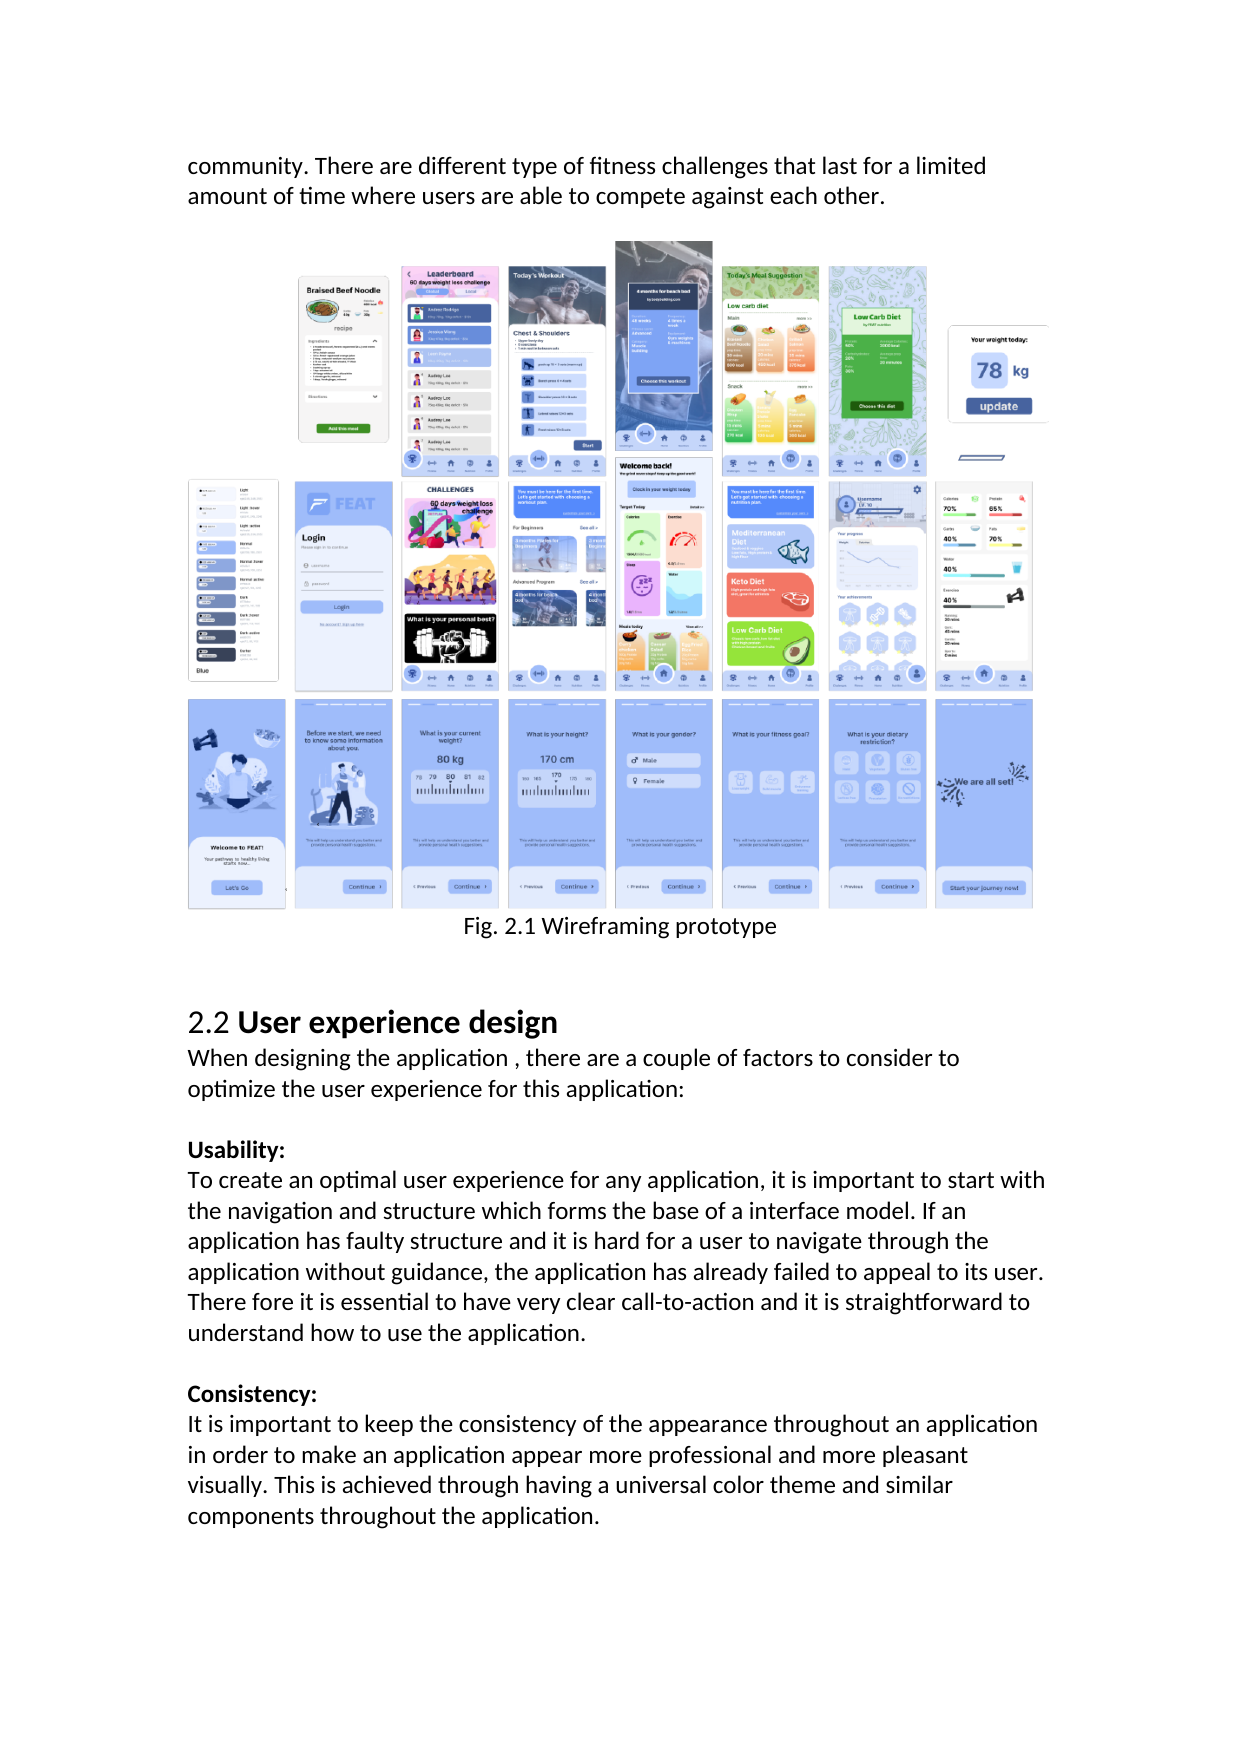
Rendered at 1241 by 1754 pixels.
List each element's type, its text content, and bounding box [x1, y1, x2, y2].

list User experience design [187, 1001, 1053, 1042]
list Usability: [187, 1134, 1053, 1164]
picture [187, 241, 1049, 910]
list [187, 150, 1053, 211]
list Fig. 2.1 Wireframing prototype [187, 910, 1053, 940]
list When designing the application , there are a couple of factors to consider to optimize the user experience for this application: [187, 1042, 1053, 1103]
list It is important to keep the consistency of the appearance throughout an application in order to make an application appear more professional and more pleasant visually. This is achieved through having a universal color theme and similar components throughout the application. [187, 1408, 1053, 1556]
list To create an optimal user experience for any application, it is important to start with the navigation and structure which forms the base of a interface model. If an application has faulty structure and it is hard for a user to navigate through the application without guidance, the application has already failed to appeal to its user. There fore it is essential to have very clear call-to-action and it is straightforward to understand how to use the application. [187, 1164, 1053, 1347]
list Consistency: [187, 1378, 1053, 1408]
